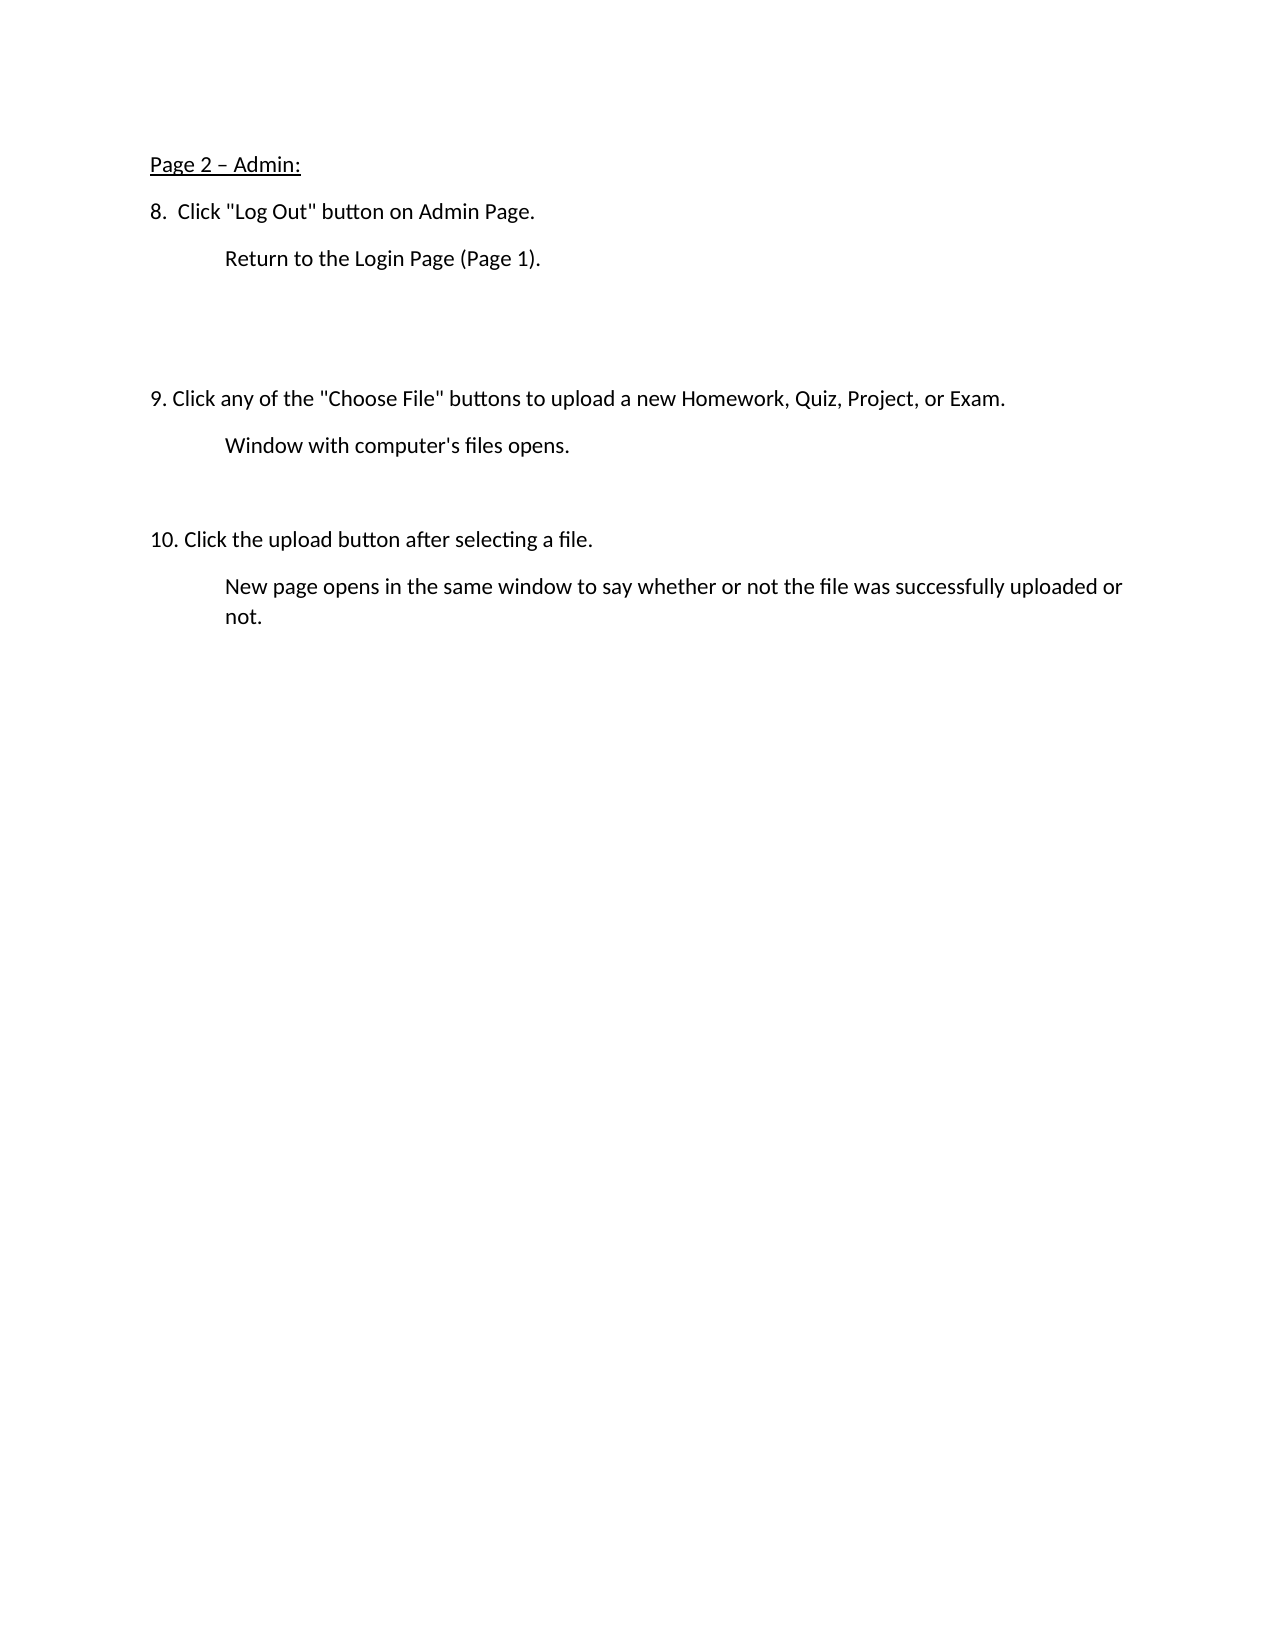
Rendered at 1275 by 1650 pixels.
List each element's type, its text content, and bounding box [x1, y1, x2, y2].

text New page opens in the same window to say whether or not the file was successfully uploaded or not. [225, 572, 1125, 630]
text Window with computer's files opens. [150, 431, 1125, 459]
text 9. Click any of the "Choose File" buttons to upload a new Homework, Quiz, Project, or Exam. [150, 384, 1125, 412]
text Page 2 – Admin: [150, 150, 1125, 178]
text Return to the Login Page (Page 1). [150, 244, 1125, 272]
text 10. Click the upload button after selecting a file. [150, 525, 1125, 553]
text 8. Click "Log Out" button on Admin Page. [150, 197, 1125, 225]
